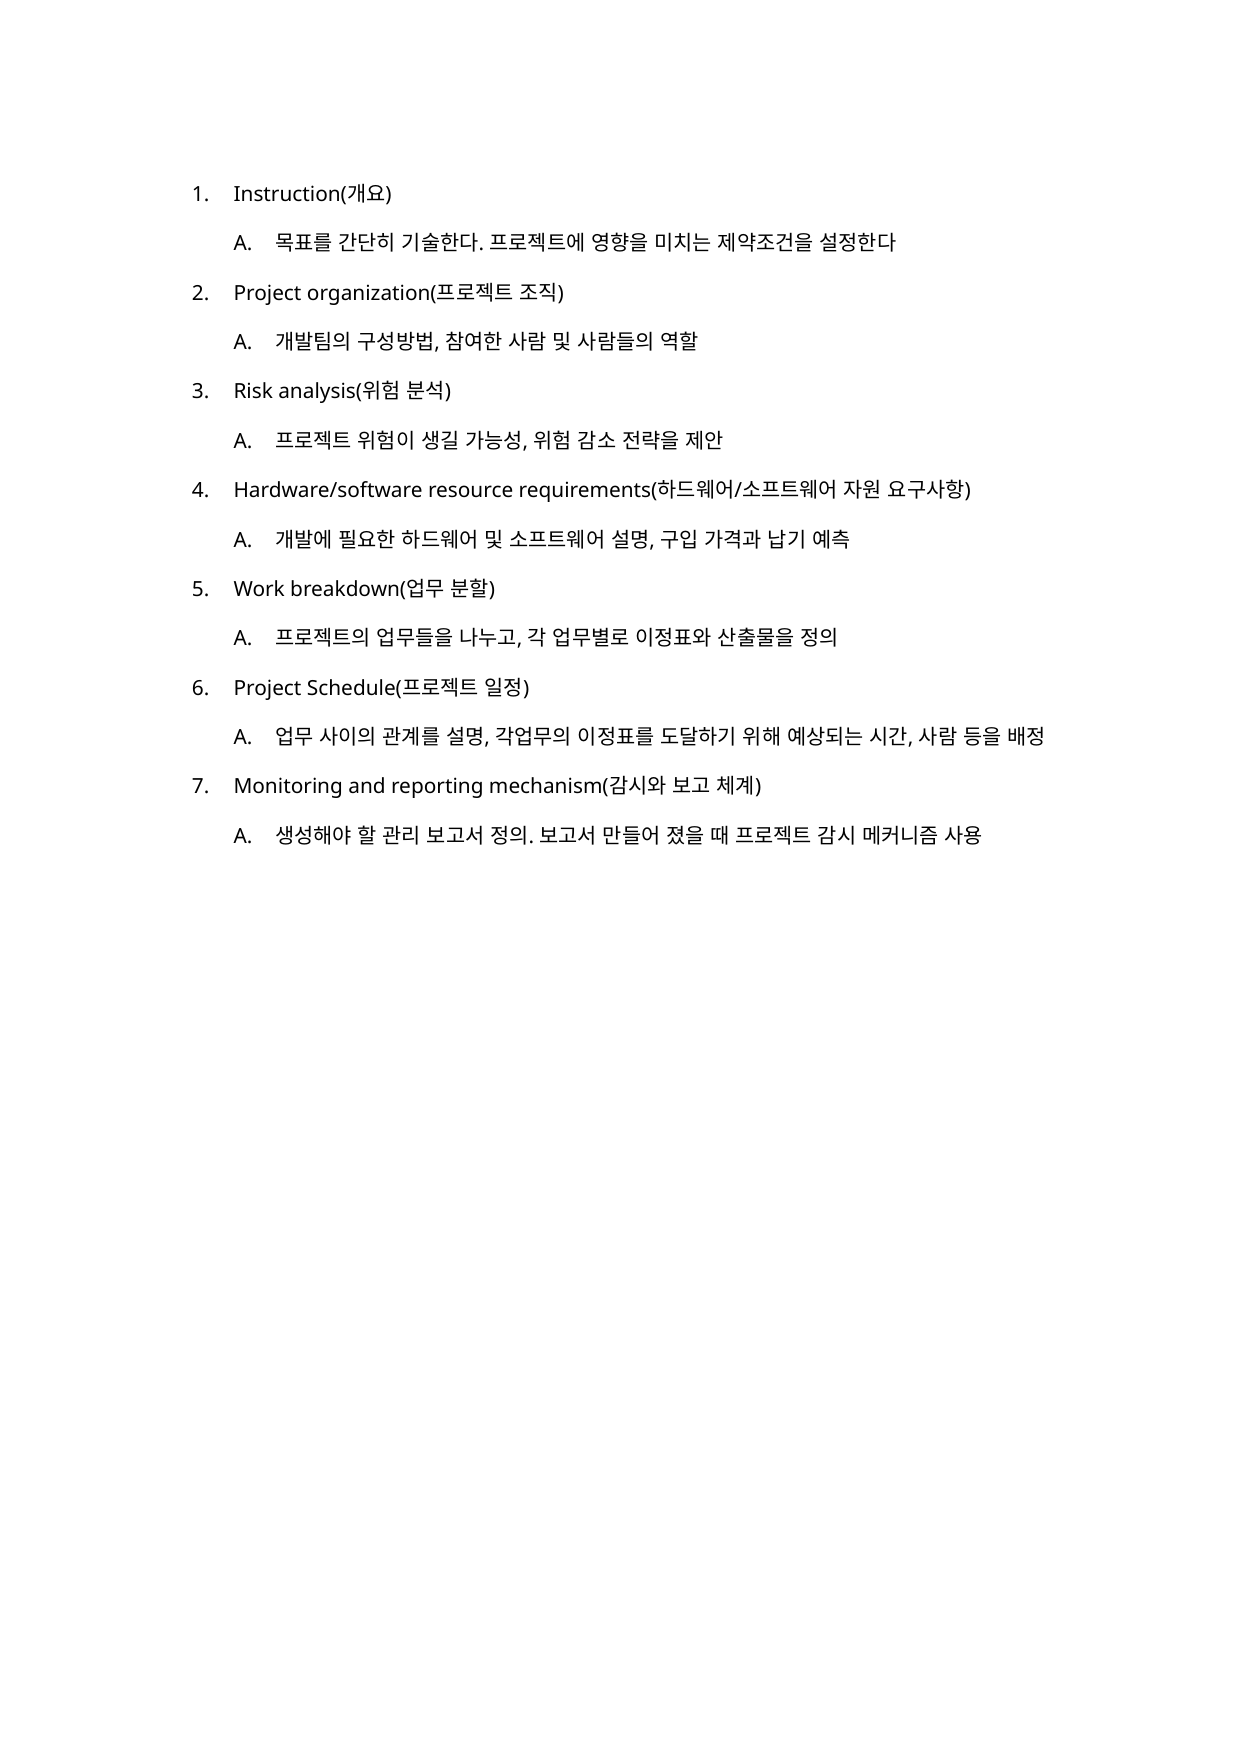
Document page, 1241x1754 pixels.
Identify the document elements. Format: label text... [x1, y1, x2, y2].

list 프로젝트의 업무들을 나누고, 각 업무별로 이정표와 산출물을 정의 [233, 622, 1090, 652]
list Hardware/software resource requirements(하드웨어/소프트웨어 자원 요구사항) [192, 473, 1090, 504]
list 목표를 간단히 기술한다. 프로젝트에 영향을 미치는 제약조건을 설정한다 [233, 227, 1090, 257]
list Project Schedule(프로젝트 일정) [192, 671, 1090, 701]
list 프로젝트 위험이 생길 가능성, 위험 감소 전략을 제안 [233, 424, 1090, 454]
list 생성해야 할 관리 보고서 정의. 보고서 만들어 졌을 때 프로젝트 감시 메커니즘 사용 [233, 819, 1090, 849]
list Monitoring and reporting mechanism(감시와 보고 체계) [192, 770, 1090, 800]
list 개발팀의 구성방법, 참여한 사람 및 사람들의 역할 [233, 325, 1090, 356]
list Risk analysis(위험 분석) [192, 375, 1090, 405]
list 업무 사이의 관계를 설명, 각업무의 이정표를 도달하기 위해 예상되는 시간, 사람 등을 배정 [233, 720, 1090, 751]
list Instruction(개요) [192, 177, 1090, 207]
list 개발에 필요한 하드웨어 및 소프트웨어 설명, 구입 가격과 납기 예측 [233, 523, 1090, 553]
list Project organization(프로젝트 조직) [192, 276, 1090, 306]
list Work breakdown(업무 분할) [192, 572, 1090, 602]
